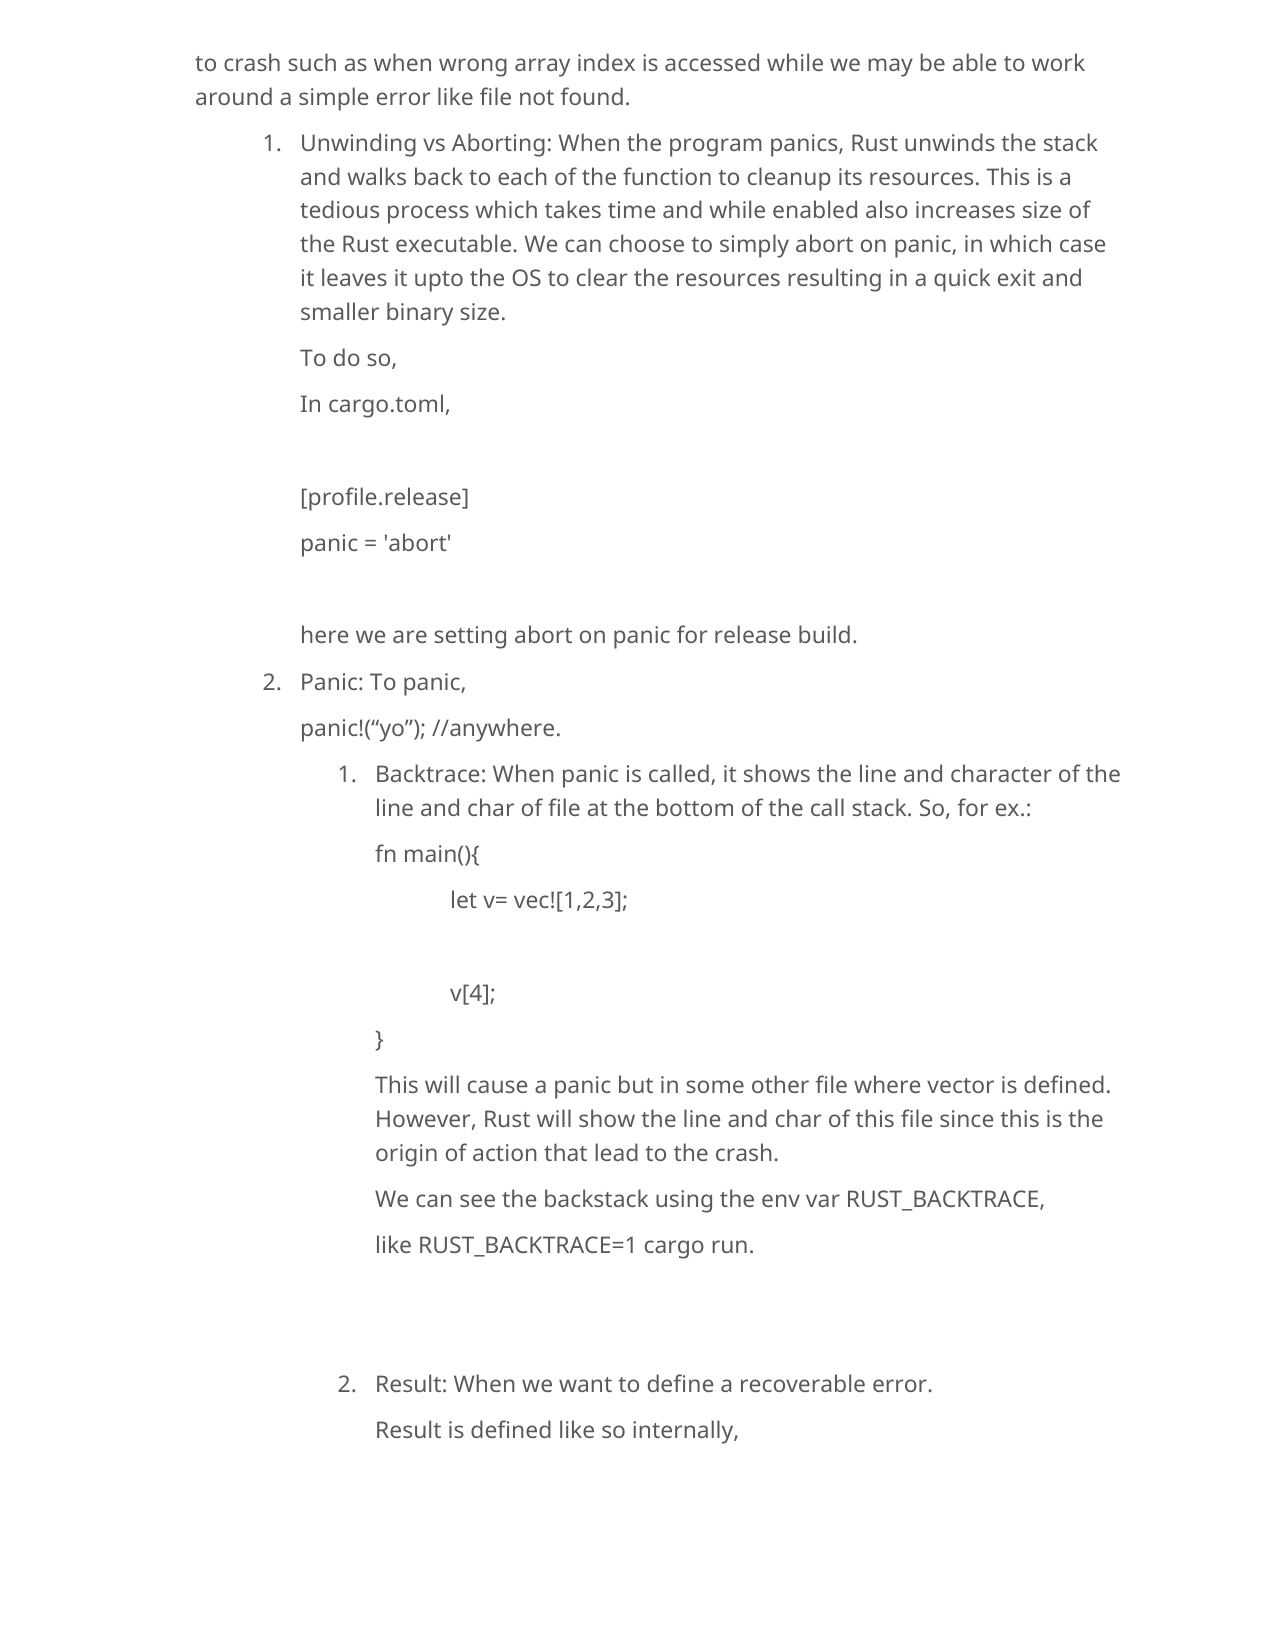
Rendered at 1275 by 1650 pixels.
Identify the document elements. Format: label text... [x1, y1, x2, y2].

list Backtrace: When panic is called, it shows the line and character of the line and char of file at the bottom of the call stack. So, for ex.: [337, 758, 1125, 823]
list This will cause a panic but in some other file where vector is defined. However, Rust will show the line and char of this file since this is the origin of action that lead to the crash. [375, 1069, 1125, 1168]
list Panic: To panic, [262, 666, 1125, 697]
list To do so, [300, 342, 1125, 373]
list } [375, 1023, 1125, 1054]
list let v= vec![1,2,3]; [375, 884, 1125, 916]
list fn main(){ [375, 838, 1125, 869]
list We can see the backstack using the env var RUST_BACKTRACE, [375, 1183, 1125, 1214]
list Result: When we want to define a recoverable error. [337, 1368, 1125, 1399]
list [profile.release] [300, 481, 1125, 512]
list here we are setting abort on panic for release build. [300, 619, 1125, 651]
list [150, 47, 1125, 112]
list panic!(“yo”); //anywhere. [300, 712, 1125, 743]
list Unwinding vs Aborting: When the program panics, Rust unwinds the stack and walks back to each of the function to cleanup its resources. This is a tedious process which takes time and while enabled also increases size of the Rust executable. We can choose to simply abort on panic, in which case it leaves it upto the OS to clear the resources resulting in a quick exit and smaller binary size. [262, 127, 1125, 327]
list In cargo.toml, [300, 388, 1125, 419]
list Result is defined like so internally, [375, 1414, 1125, 1446]
list like RUST_BACKTRACE=1 cargo run. [375, 1229, 1125, 1261]
list v[4]; [375, 977, 1125, 1008]
list panic = 'abort' [300, 527, 1125, 558]
